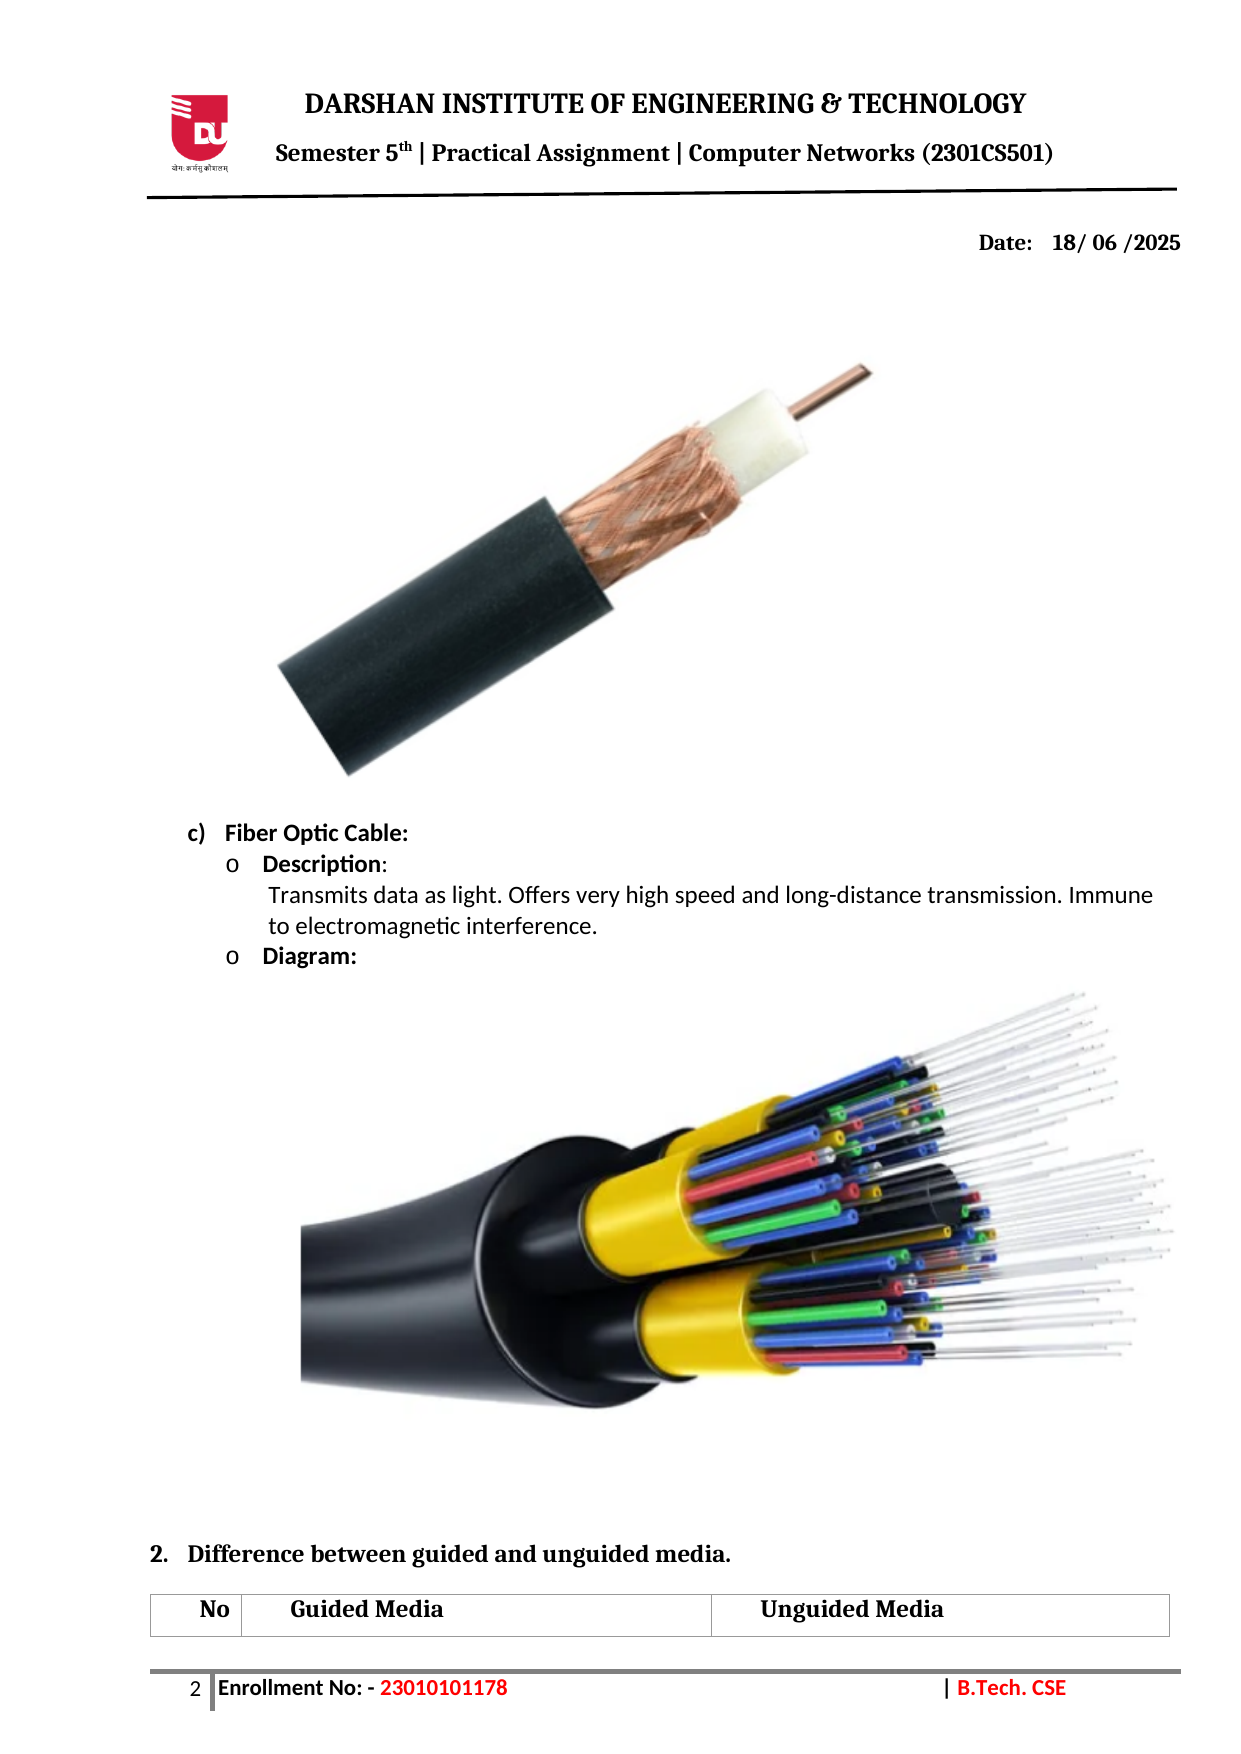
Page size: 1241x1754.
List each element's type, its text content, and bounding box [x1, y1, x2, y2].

table_header Unguided Media [712, 1595, 1169, 1636]
text Transmits data as light. Offers very high speed and long-distance transmission. Immune to electromagnetic interference. [268, 879, 1181, 941]
picture [302, 974, 1212, 1510]
table_header No. [151, 1595, 241, 1636]
table_header Guided Media [242, 1595, 711, 1636]
list Description: [225, 848, 1181, 879]
picture [262, 273, 971, 818]
list Fiber Optic Cable: [187, 817, 1181, 848]
picture [150, 70, 242, 196]
list Diagram: [225, 941, 1181, 972]
list Difference between guided and unguided media. [150, 1540, 1181, 1569]
